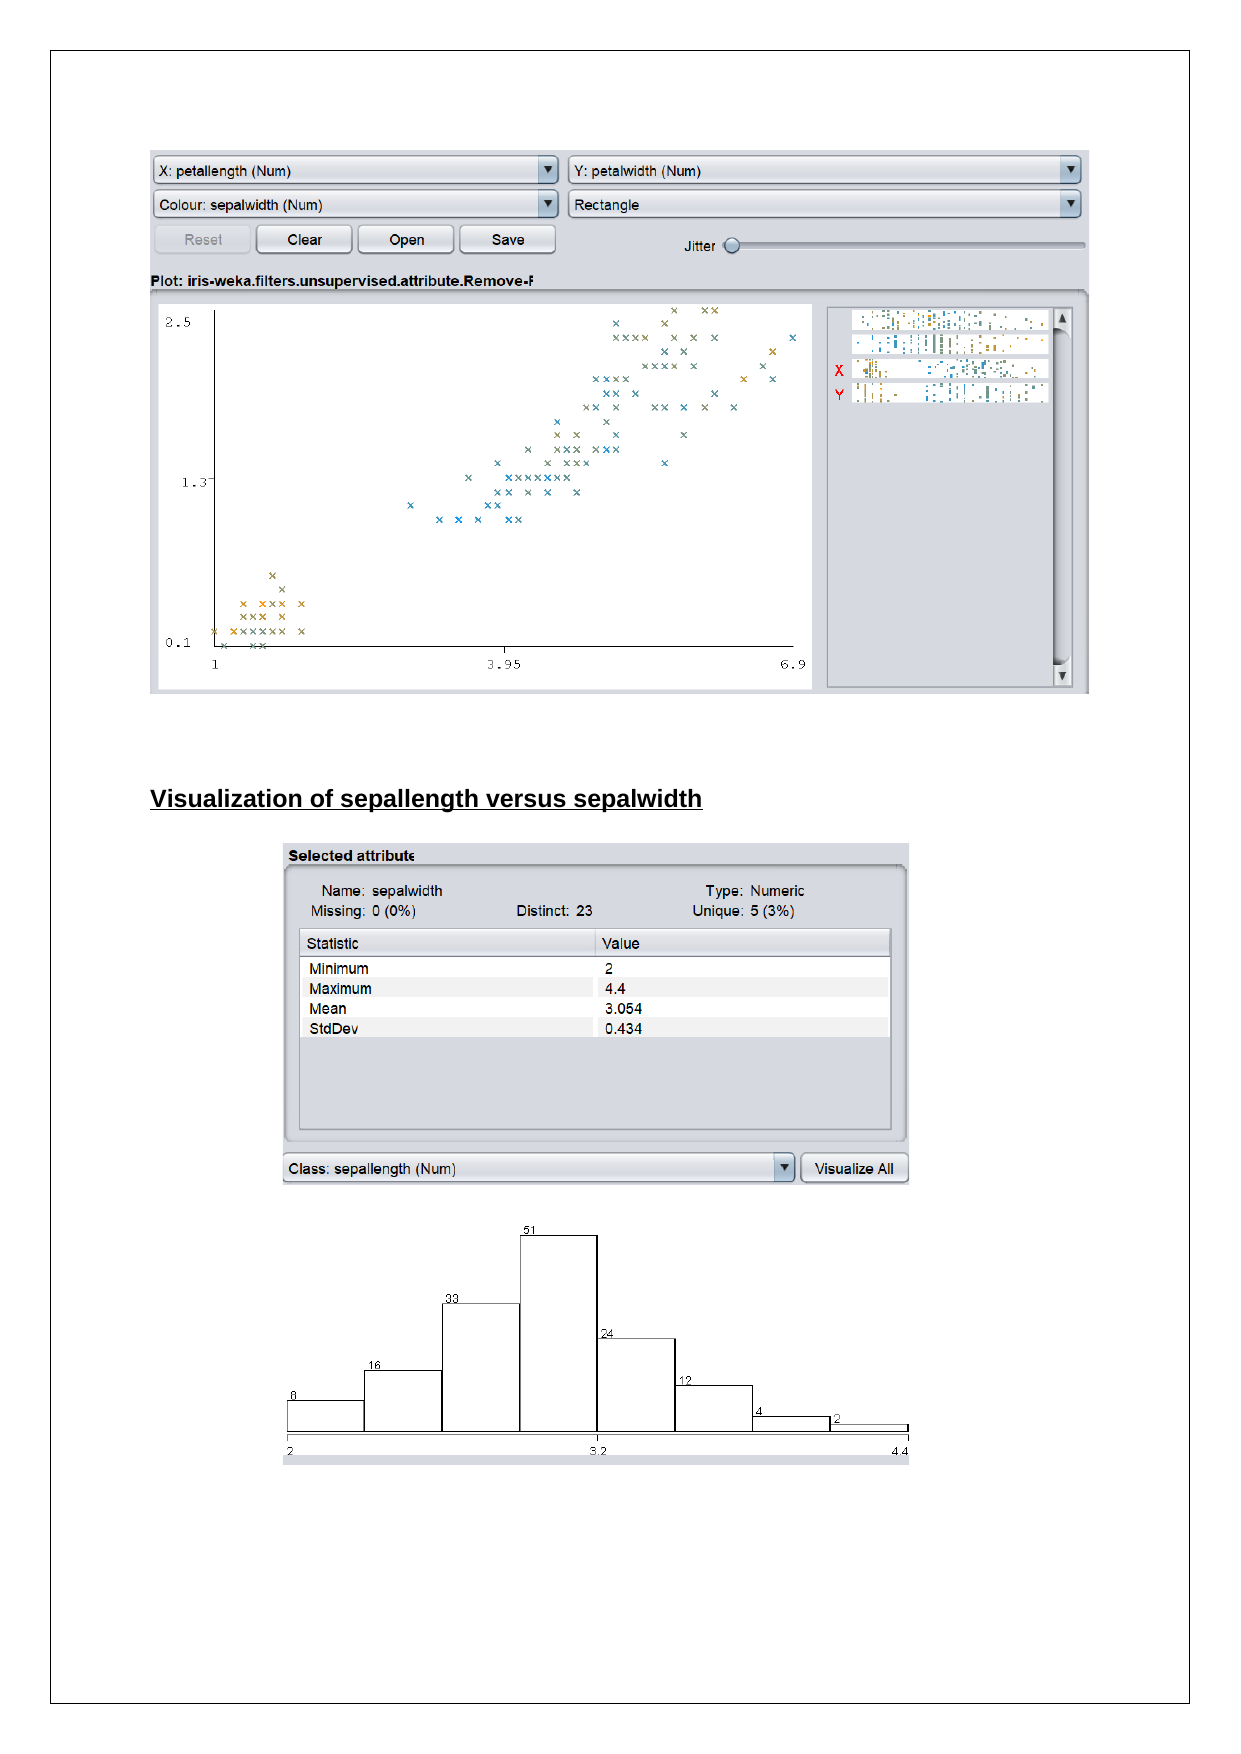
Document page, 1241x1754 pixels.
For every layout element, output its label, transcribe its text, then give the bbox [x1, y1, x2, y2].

picture [150, 150, 1090, 694]
text Visualization of sepallength versus sepalwidth [150, 784, 1090, 813]
picture [282, 843, 910, 1465]
